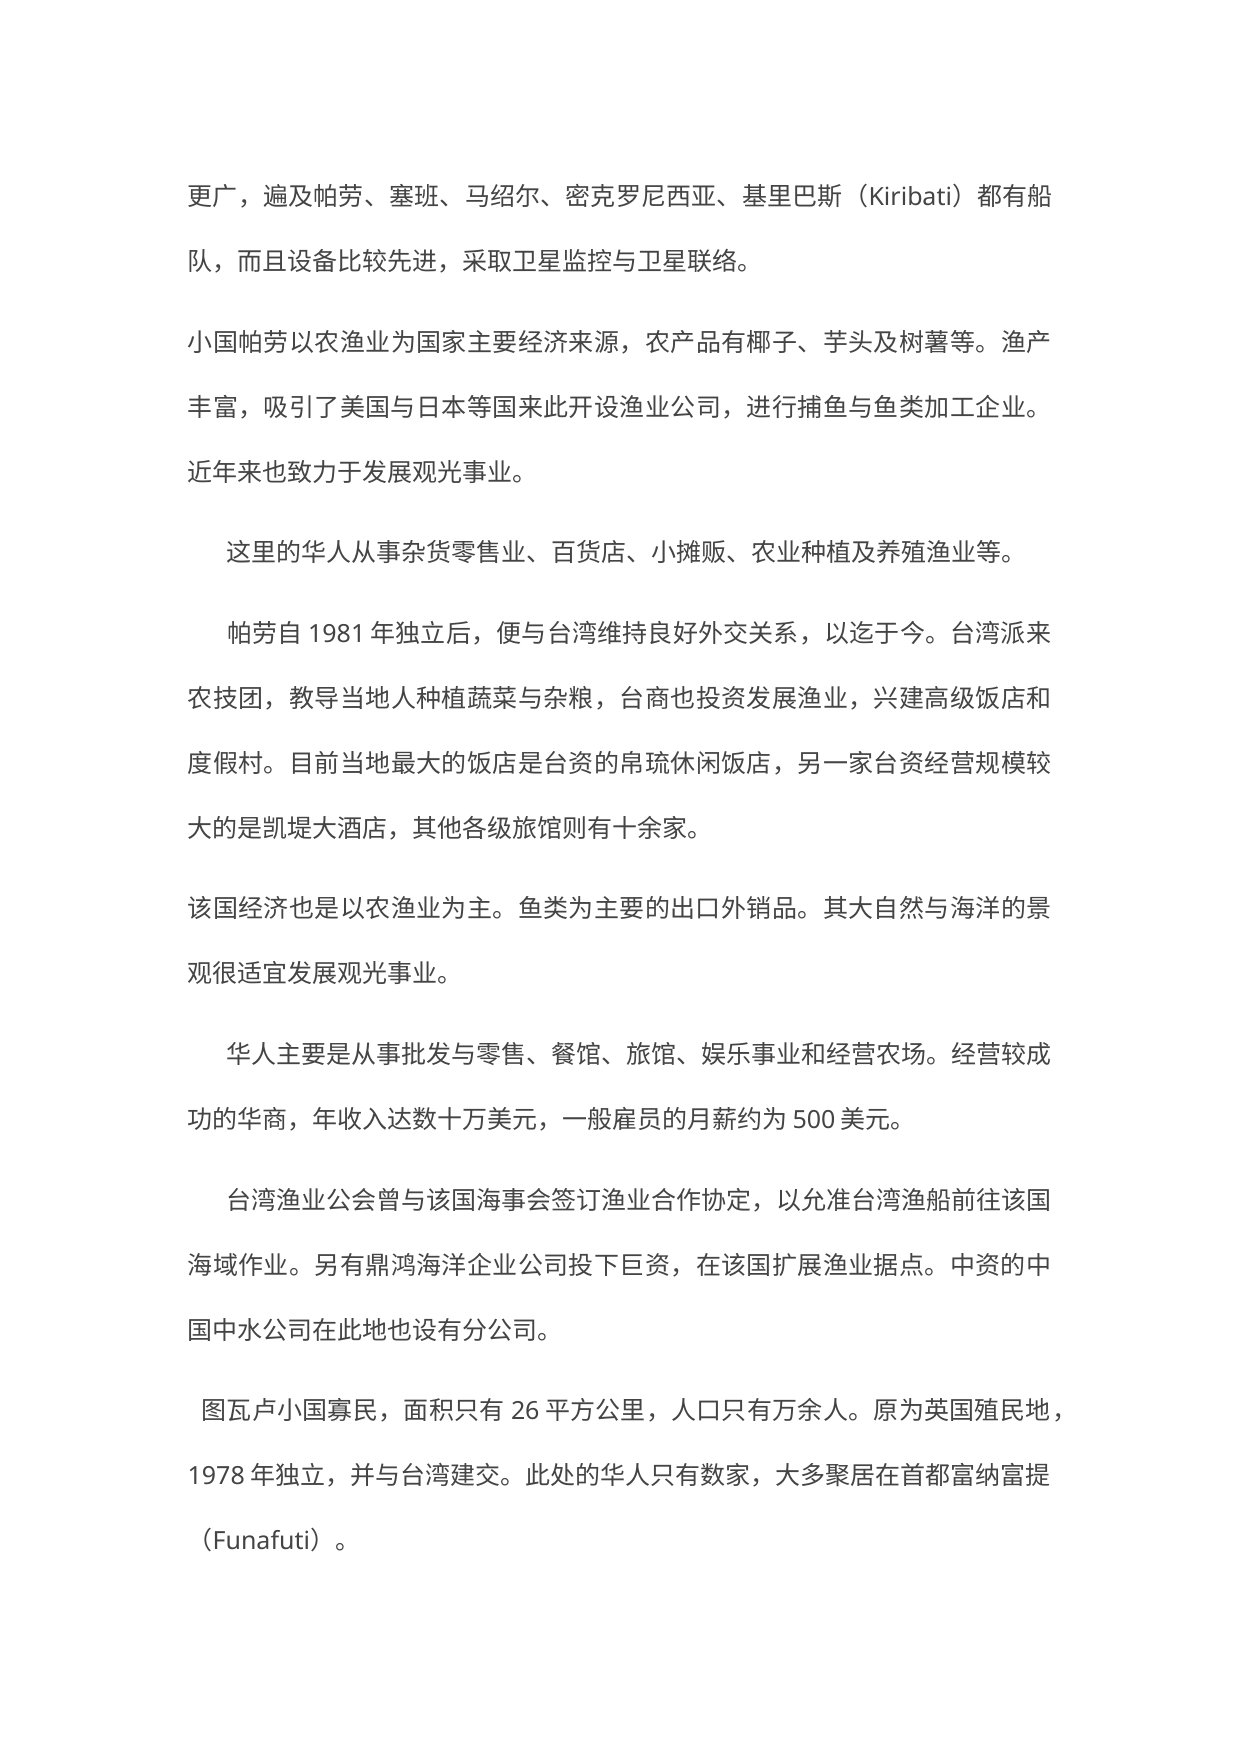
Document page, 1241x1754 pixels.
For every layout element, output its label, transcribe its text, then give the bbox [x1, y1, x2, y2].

text 华人主要是从事批发与零售、餐馆、旅馆、娱乐事业和经营农场。经营较成功的华商，年收入达数十万美元，一般雇员的月薪约为500美元。 [187, 1020, 1053, 1150]
text 帕劳自1981年独立后，便与台湾维持良好外交关系，以迄于今。台湾派来农技团，教导当地人种植蔬菜与杂粮，台商也投资发展渔业，兴建高级饭店和度假村。目前当地最大的饭店是台资的帛琉休闲饭店，另一家台资经营规模较大的是凯堤大酒店，其他各级旅馆则有十余家。 [187, 599, 1053, 859]
text 图瓦卢小国寡民，面积只有26平方公里，人口只有万余人。原为英国殖民地，1978年独立，并与台湾建交。此处的华人只有数家，大多聚居在首都富纳富提（Funafuti）。 [187, 1376, 1053, 1571]
text 这里的华人从事杂货零售业、百货店、小摊贩、农业种植及养殖渔业等。 [187, 518, 1053, 583]
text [187, 162, 1053, 292]
text 小国帕劳以农渔业为国家主要经济来源，农产品有椰子、芋头及树薯等。渔产丰富，吸引了美国与日本等国来此开设渔业公司，进行捕鱼与鱼类加工企业。近年来也致力于发展观光事业。 [187, 308, 1053, 503]
text 该国经济也是以农渔业为主。鱼类为主要的出口外销品。其大自然与海洋的景观很适宜发展观光事业。 [187, 874, 1053, 1004]
text 台湾渔业公会曾与该国海事会签订渔业合作协定，以允准台湾渔船前往该国海域作业。另有鼎鸿海洋企业公司投下巨资，在该国扩展渔业据点。中资的中国中水公司在此地也设有分公司。 [187, 1166, 1053, 1361]
